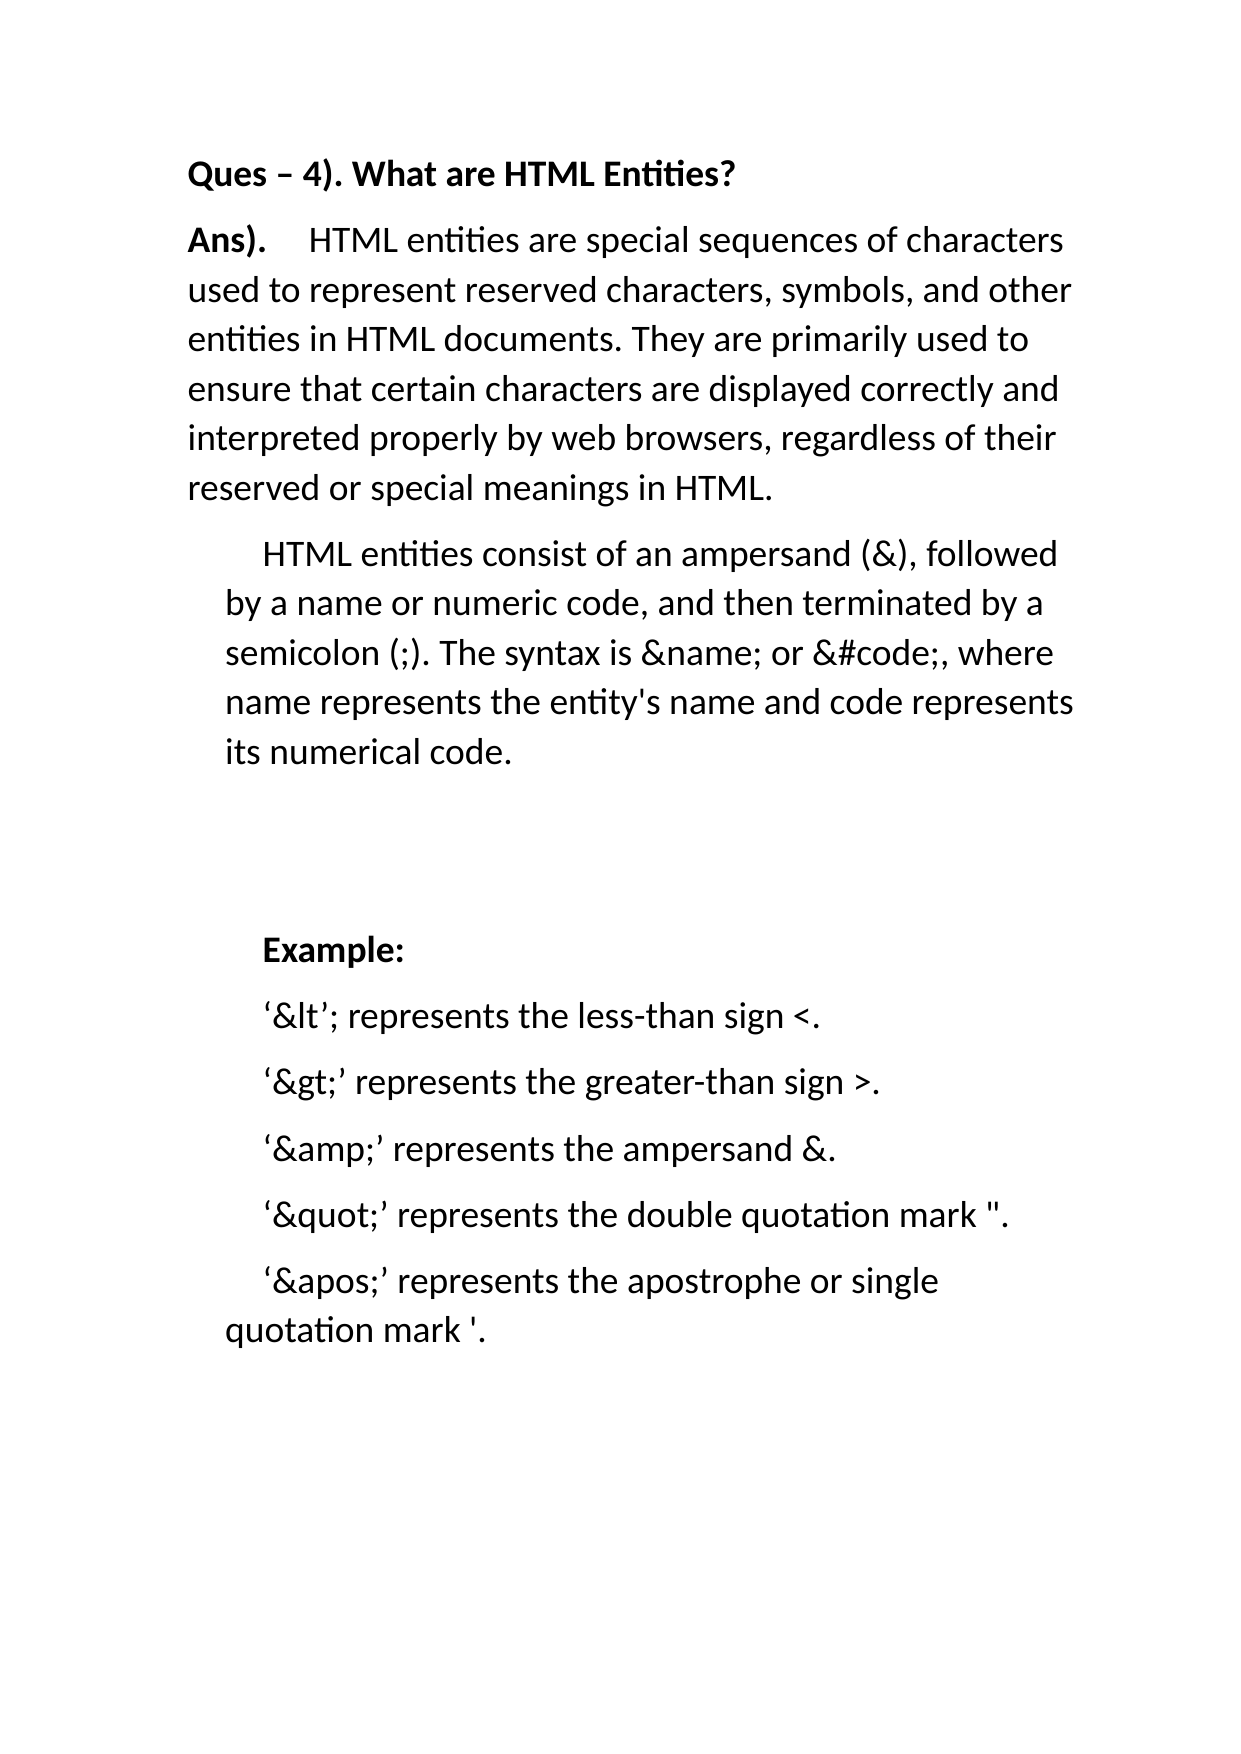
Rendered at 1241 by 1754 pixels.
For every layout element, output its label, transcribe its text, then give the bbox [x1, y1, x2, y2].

text Example: [225, 926, 1090, 972]
text ‘&gt;’ represents the greater-than sign >. [225, 1058, 1090, 1104]
text ‘&apos;’ represents the apostrophe or single quotation mark '. [225, 1257, 1090, 1352]
text ‘&amp;’ represents the ampersand &. [225, 1124, 1090, 1170]
text ‘&lt’; represents the less-than sign <. [225, 992, 1090, 1038]
text Ans). HTML entities are special sequences of characters used to represent reserved characters, symbols, and other entities in HTML documents. They are primarily used to ensure that certain characters are displayed correctly and interpreted properly by web browsers, regardless of their reserved or special meanings in HTML. [187, 216, 1090, 509]
text ‘&quot;’ represents the double quotation mark ". [225, 1191, 1090, 1236]
text HTML entities consist of an ampersand (&), followed by a name or numeric code, and then terminated by a semicolon (;). The syntax is &name; or &#code;, where name represents the entity's name and code represents its numerical code. [225, 530, 1090, 773]
text Ques – 4). What are HTML Entities? [187, 150, 1090, 196]
